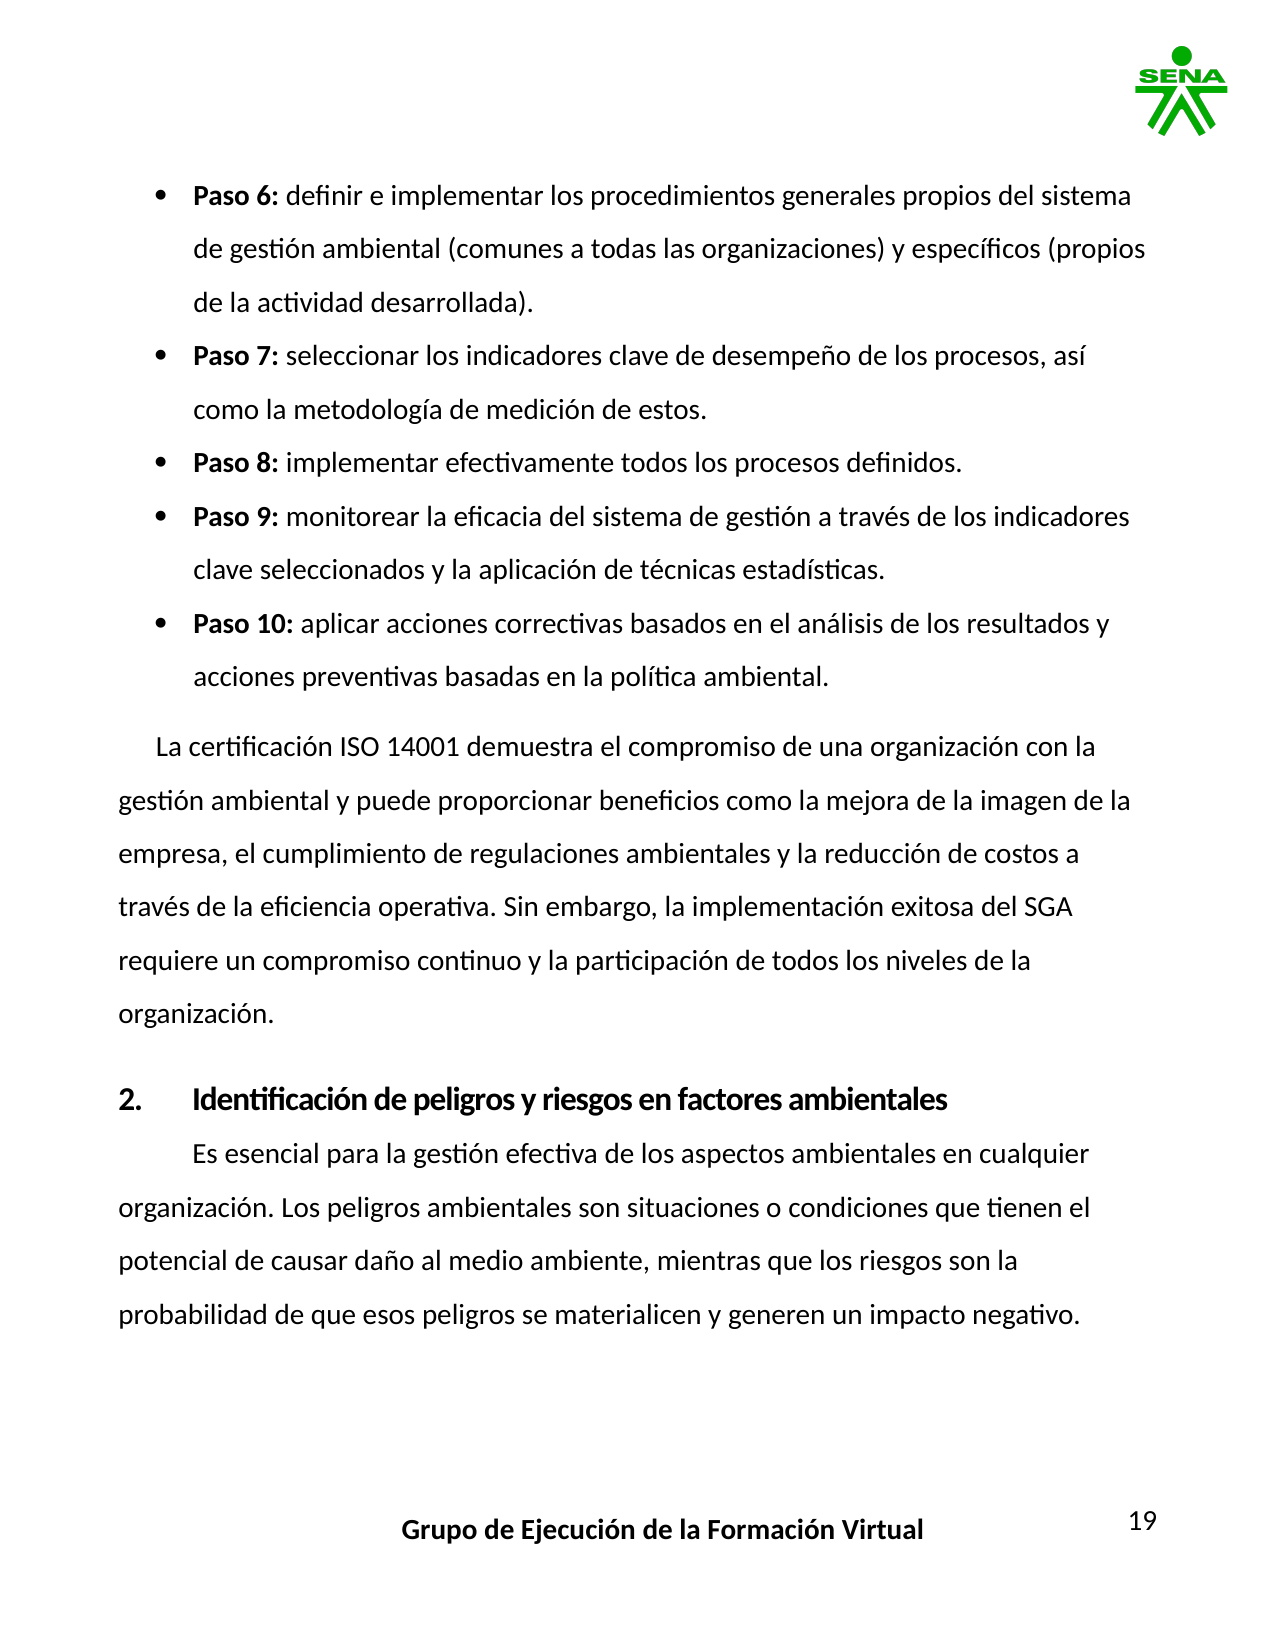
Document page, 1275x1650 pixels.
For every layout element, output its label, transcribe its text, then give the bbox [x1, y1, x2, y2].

list Paso 9: monitorear la eficacia del sistema de gestión a través de los indicadores clave seleccionados y la aplicación de técnicas estadísticas. [156, 498, 1157, 587]
subtitle Identificación de peligros y riesgos en factores ambientales [118, 1078, 1157, 1119]
list Paso 7: seleccionar los indicadores clave de desempeño de los procesos, así como la metodología de medición de estos. [156, 337, 1157, 427]
text Es esencial para la gestión efectiva de los aspectos ambientales en cualquier organización. Los peligros ambientales son situaciones o condiciones que tienen el potencial de causar daño al medio ambiente, mientras que los riesgos son la probabilidad de que esos peligros se materialicen y generen un impacto negativo. [118, 1135, 1157, 1331]
list Paso 8: implementar efectivamente todos los procesos definidos. [156, 444, 1157, 480]
list Paso 10: aplicar acciones correctivas basados en el análisis de los resultados y acciones preventivas basadas en la política ambiental. [156, 605, 1157, 694]
text La certificación ISO 14001 demuestra el compromiso de una organización con la gestión ambiental y puede proporcionar beneficios como la mejora de la imagen de la empresa, el cumplimiento de regulaciones ambientales y la reducción de costos a través de la eficiencia operativa. Sin embargo, la implementación exitosa del SGA requiere un compromiso continuo y la participación de todos los niveles de la organización. [118, 728, 1157, 1031]
list Paso 6: definir e implementar los procedimientos generales propios del sistema de gestión ambiental (comunes a todas las organizaciones) y específicos (propios de la actividad desarrollada). [156, 177, 1157, 320]
picture [1135, 46, 1228, 136]
